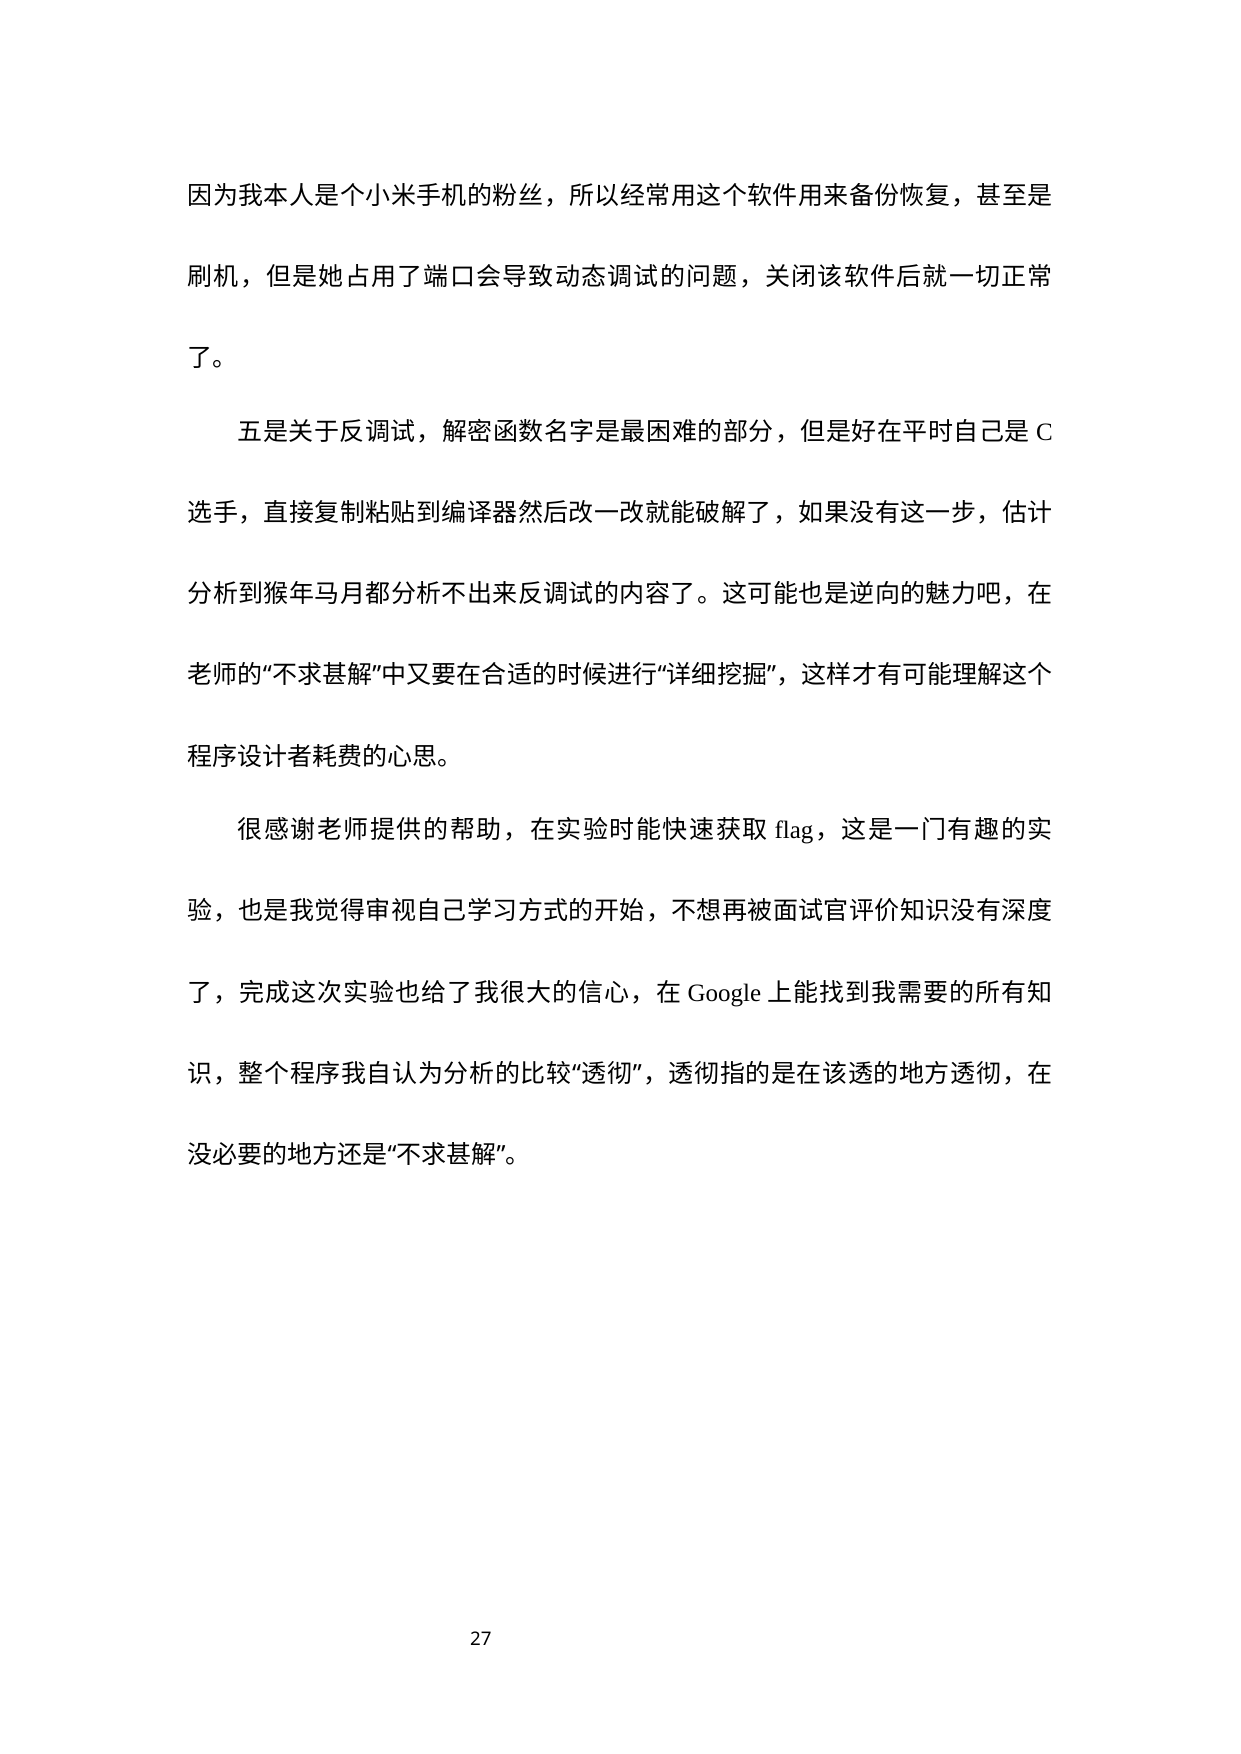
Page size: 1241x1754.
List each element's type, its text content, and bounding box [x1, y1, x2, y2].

text 五是关于反调试，解密函数名字是最困难的部分，但是好在平时自己是C选手，直接复制粘贴到编译器然后改一改就能破解了，如果没有这一步，估计 分析到猴年马月都分析不出来反调试的内容了。这可能也是逆向的魅力吧，在老师的“不求甚解”中又要在合适的时候进行“详细挖掘”，这样才有可能理解这个程序设计者耗费的心思。 [187, 398, 1053, 788]
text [187, 162, 1053, 389]
text 很感谢老师提供的帮助，在实验时能快速获取flag，这是一门有趣的实验，也是我觉得审视自己学习方式的开始，不想再被面试官评价知识没有深度了，完成这次实验也给了我很大的信心，在Google上能找到我需要的所有知识，整个程序我自认为分析的比较“透彻”，透彻指的是在该透的地方透彻，在没必要的地方还是“不求甚解”。 [187, 796, 1053, 1186]
